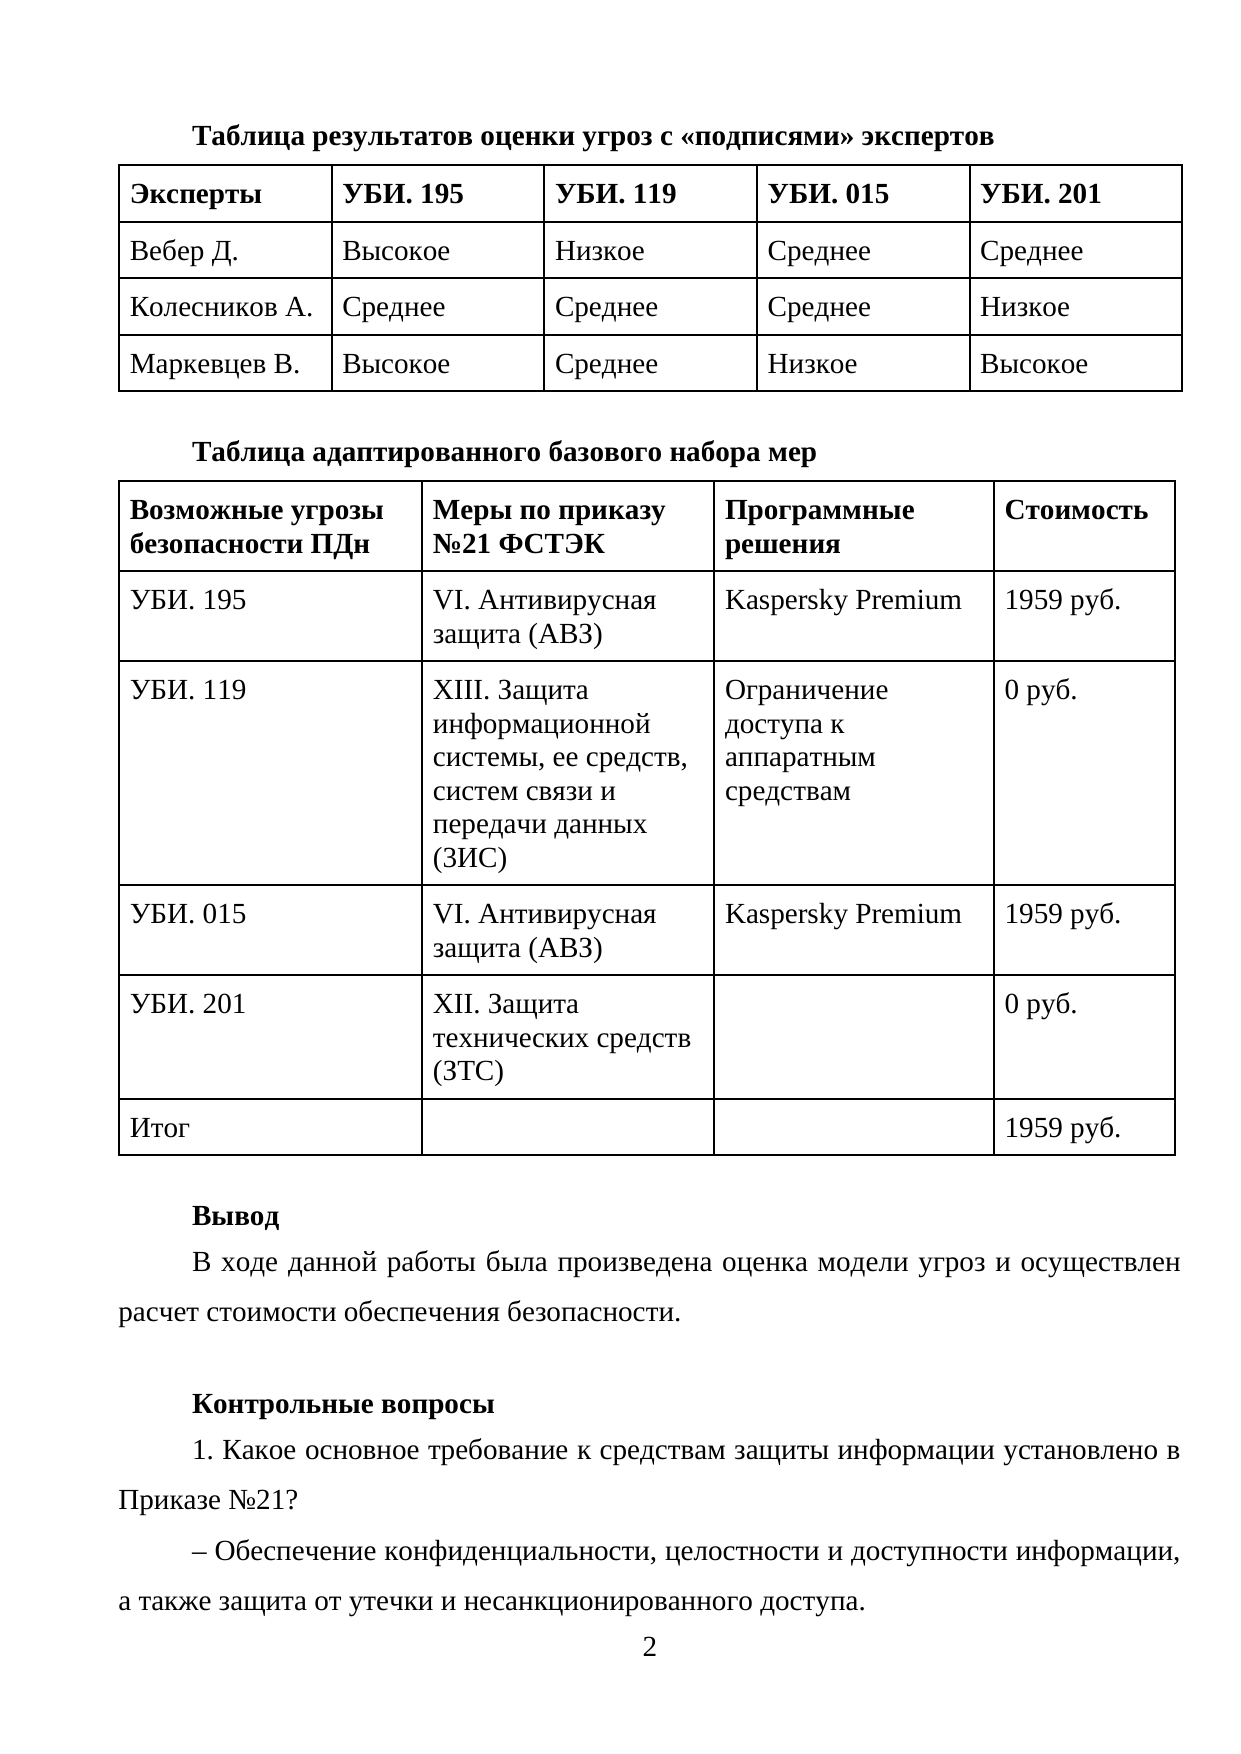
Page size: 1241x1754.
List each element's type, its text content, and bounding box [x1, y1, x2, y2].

table_cell УБИ. 015 [120, 886, 421, 974]
table_cell Kaspersky Premium [715, 572, 993, 660]
table_cell Среднее [545, 336, 756, 390]
table_header УБИ. 201 [971, 166, 1181, 221]
table_cell Маркевцев В. [120, 336, 331, 390]
table_header УБИ. 119 [545, 166, 756, 221]
table_cell Низкое [971, 279, 1181, 333]
subtitle Таблица адаптированного базового набора мер [118, 434, 1181, 467]
table_cell Ограничение доступа к аппаратным средствам [715, 662, 993, 884]
table_cell Среднее [545, 279, 756, 333]
subtitle Контрольные вопросы [118, 1386, 1181, 1419]
subtitle Таблица результатов оценки угроз с «подписями» экспертов [118, 118, 1181, 152]
table_cell УБИ. 119 [120, 662, 421, 884]
table_cell Итог [120, 1100, 421, 1154]
table_cell VI. Антивирусная защита (АВЗ) [423, 572, 713, 660]
table_cell 1959 руб. [995, 886, 1174, 974]
table_cell УБИ. 201 [120, 976, 421, 1097]
table_cell Среднее [333, 279, 543, 333]
table_cell Колесников А. [120, 279, 331, 333]
text В ходе данной работы была произведена оценка модели угроз и осуществлен расчет стоимости обеспечения безопасности. [118, 1244, 1181, 1327]
table_cell Низкое [545, 223, 756, 277]
subtitle Вывод [118, 1198, 1181, 1231]
table_cell Вебер Д. [120, 223, 331, 277]
table_cell Kaspersky Premium [715, 886, 993, 974]
table_header Эксперты [120, 166, 331, 221]
table_cell Высокое [971, 336, 1181, 390]
table_cell Среднее [758, 279, 969, 333]
table_cell [715, 1100, 993, 1154]
table_cell [715, 976, 993, 1097]
text 1. Какое основное требование к средствам защиты информации установлено в Приказе №21? [118, 1432, 1181, 1516]
table_cell [423, 1100, 713, 1154]
table_cell 0 руб. [995, 976, 1174, 1097]
table_header УБИ. 015 [758, 166, 969, 221]
table_cell VI. Антивирусная защита (АВЗ) [423, 886, 713, 974]
table_header Возможные угрозы безопасности ПДн [120, 482, 421, 570]
table_cell 0 руб. [995, 662, 1174, 884]
table_header Меры по приказу №21 ФСТЭК [423, 482, 713, 570]
table_cell Низкое [758, 336, 969, 390]
table_cell Высокое [333, 223, 543, 277]
table_cell Высокое [333, 336, 543, 390]
table_header УБИ. 195 [333, 166, 543, 221]
table_cell УБИ. 195 [120, 572, 421, 660]
table_cell Среднее [971, 223, 1181, 277]
table_cell Среднее [758, 223, 969, 277]
text – Обеспечение конфиденциальности, целостности и доступности информации, а также защита от утечки и несанкционированного доступа. [118, 1533, 1181, 1616]
table_cell XIII. Защита информационной системы, ее средств, систем связи и передачи данных (3ИС) [423, 662, 713, 884]
table_cell 1959 руб. [995, 1100, 1174, 1154]
table_cell 1959 руб. [995, 572, 1174, 660]
table_header Стоимость [995, 482, 1174, 570]
table_header Программные решения [715, 482, 993, 570]
table_cell XII. Защита технических средств (ЗТС) [423, 976, 713, 1097]
